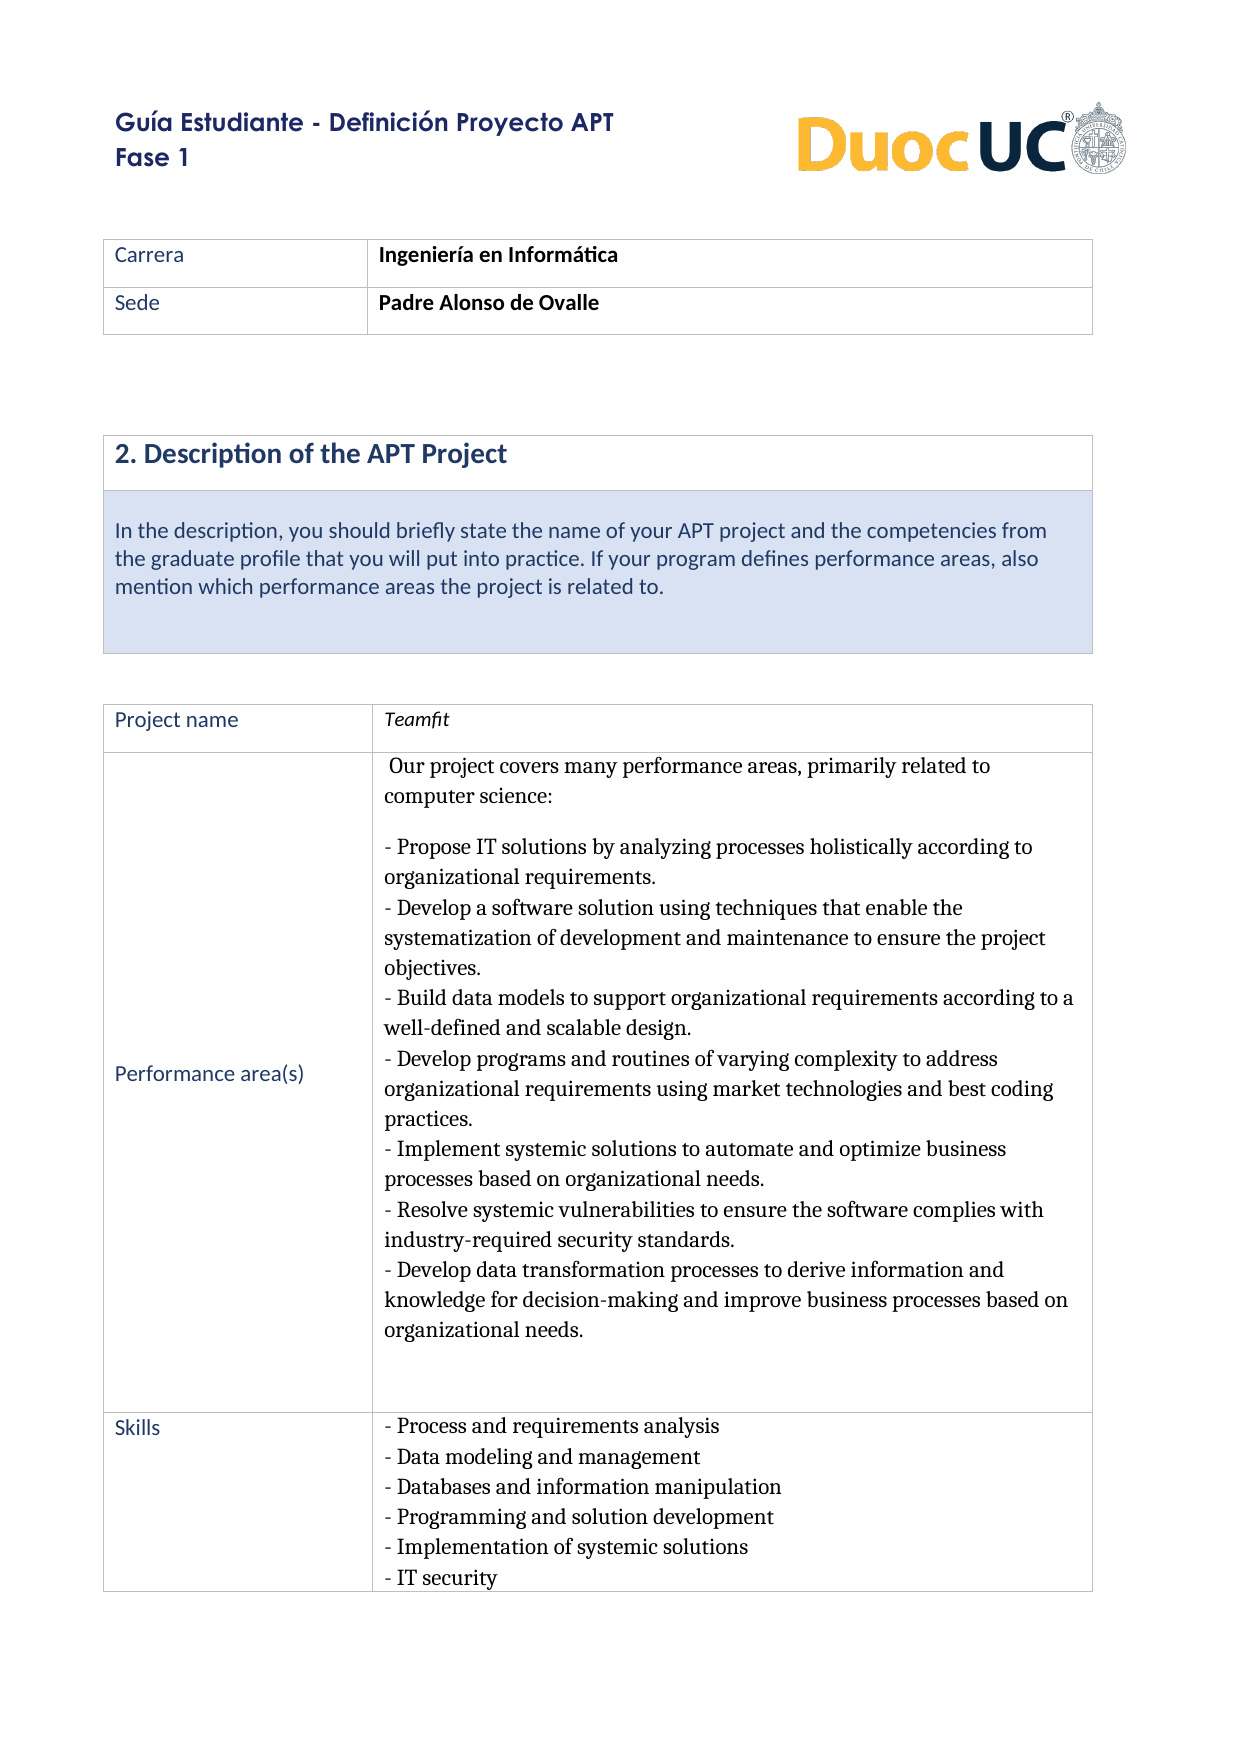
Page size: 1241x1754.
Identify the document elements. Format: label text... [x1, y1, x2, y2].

picture [798, 102, 1126, 174]
table_header 2. Description of the APT Project [104, 436, 1092, 490]
table_cell Ingeniería en Informática [368, 240, 1092, 287]
table_cell Performance area(s) [104, 753, 372, 1412]
table_cell Padre Alonso de Ovalle [368, 288, 1092, 334]
table_cell Our project covers many performance areas, primarily related to computer science: - Propose IT solutions by analyzing processes holistically according to organizational requirements. - Develop a software solution using techniques that enable the systematization of development and maintenance to ensure the project objectives. - Build data models to support organizational requirements according to a well-defined and scalable design. - Develop programs and routines of varying complexity to address organizational requirements using market technologies and best coding practices. - Implement systemic solutions to automate and optimize business processes based on organizational needs. - Resolve systemic vulnerabilities to ensure the software complies with industry-required security standards. - Develop data transformation processes to derive information and knowledge for decision-making and improve business processes based on organizational needs. [373, 753, 1092, 1412]
table_header Project name [104, 705, 372, 752]
table_header Teamfit [373, 705, 1092, 752]
table_cell In the description, you should briefly state the name of your APT project and the competencies from the graduate profile that you will put into practice. If your program defines performance areas, also mention which performance areas the project is related to. [104, 491, 1092, 653]
table_cell Carrera [104, 240, 367, 287]
table_cell Sede [104, 288, 367, 334]
table_cell Skills [104, 1413, 372, 1591]
